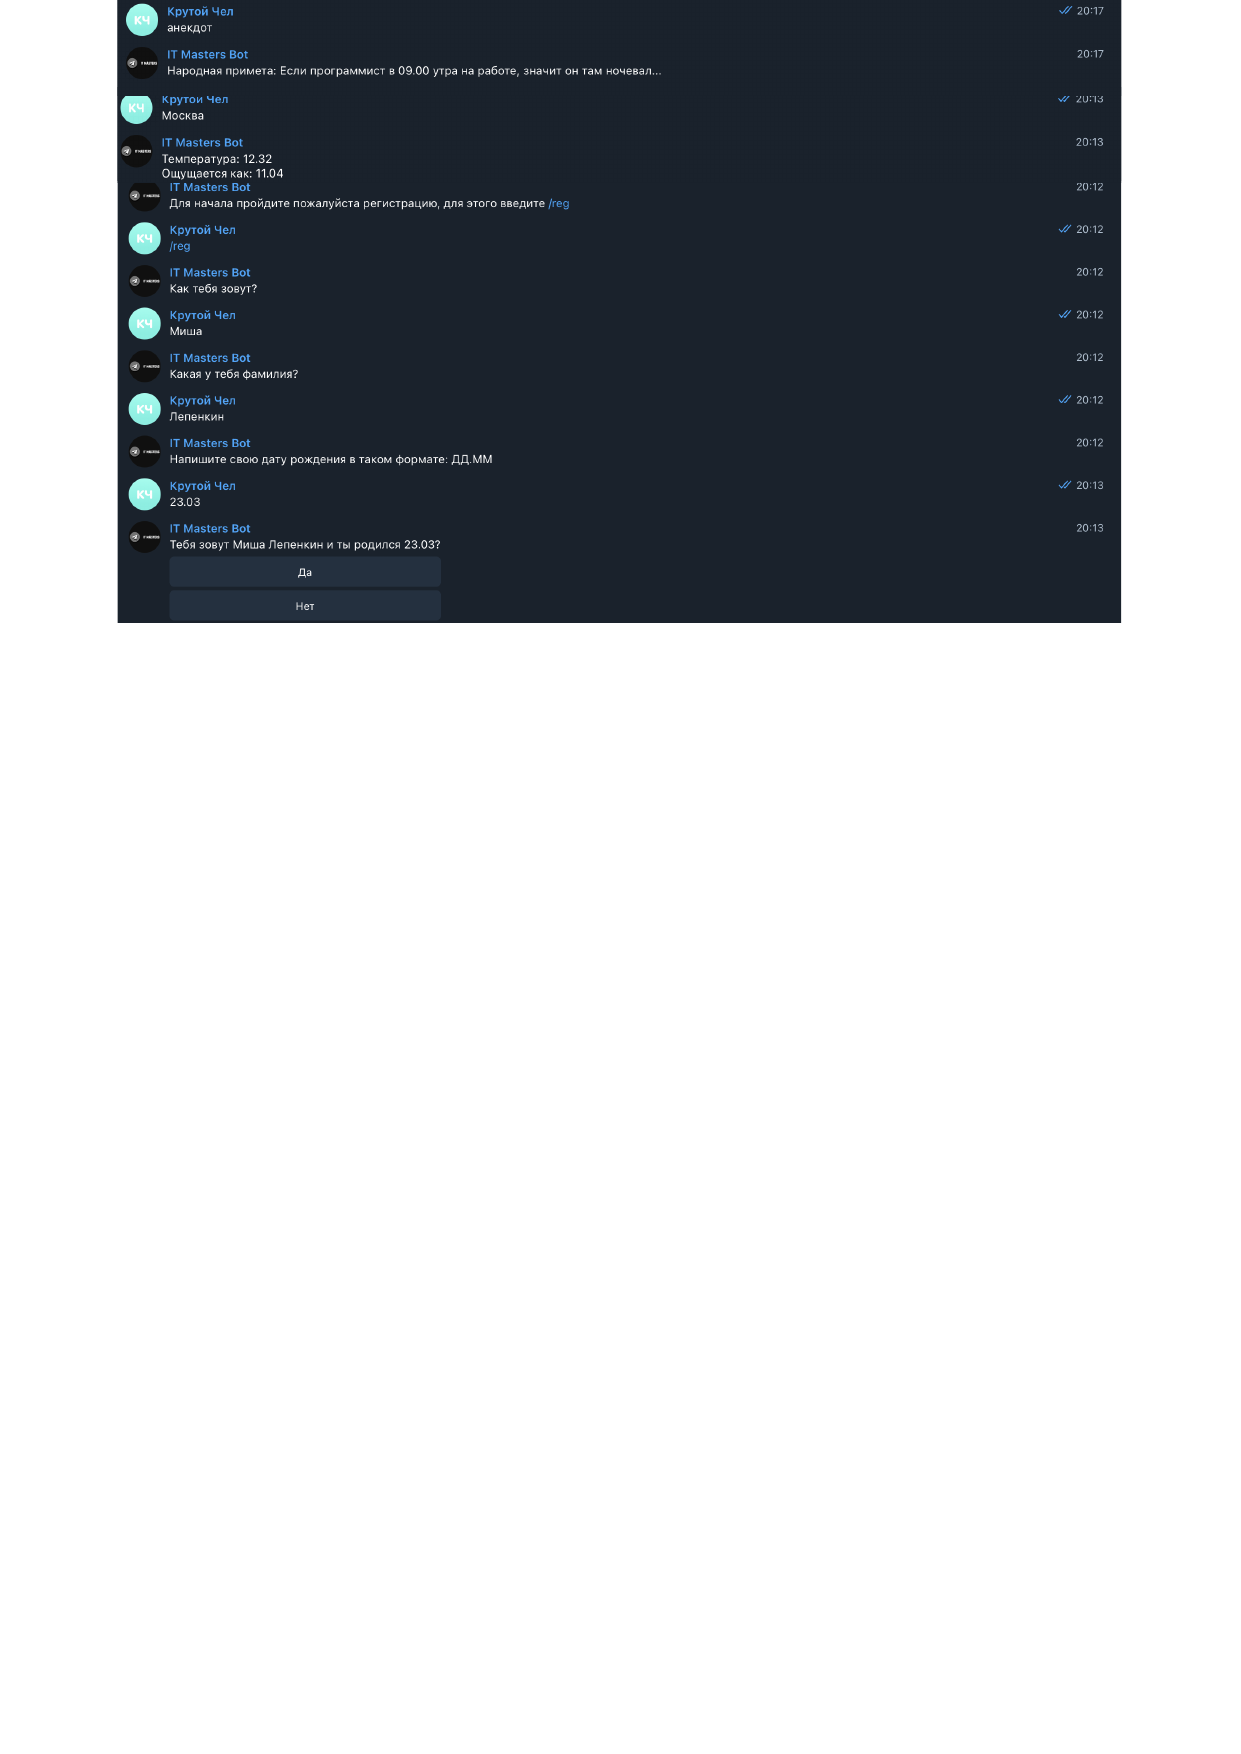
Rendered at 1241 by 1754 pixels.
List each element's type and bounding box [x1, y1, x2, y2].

picture [117, 0, 1122, 623]
